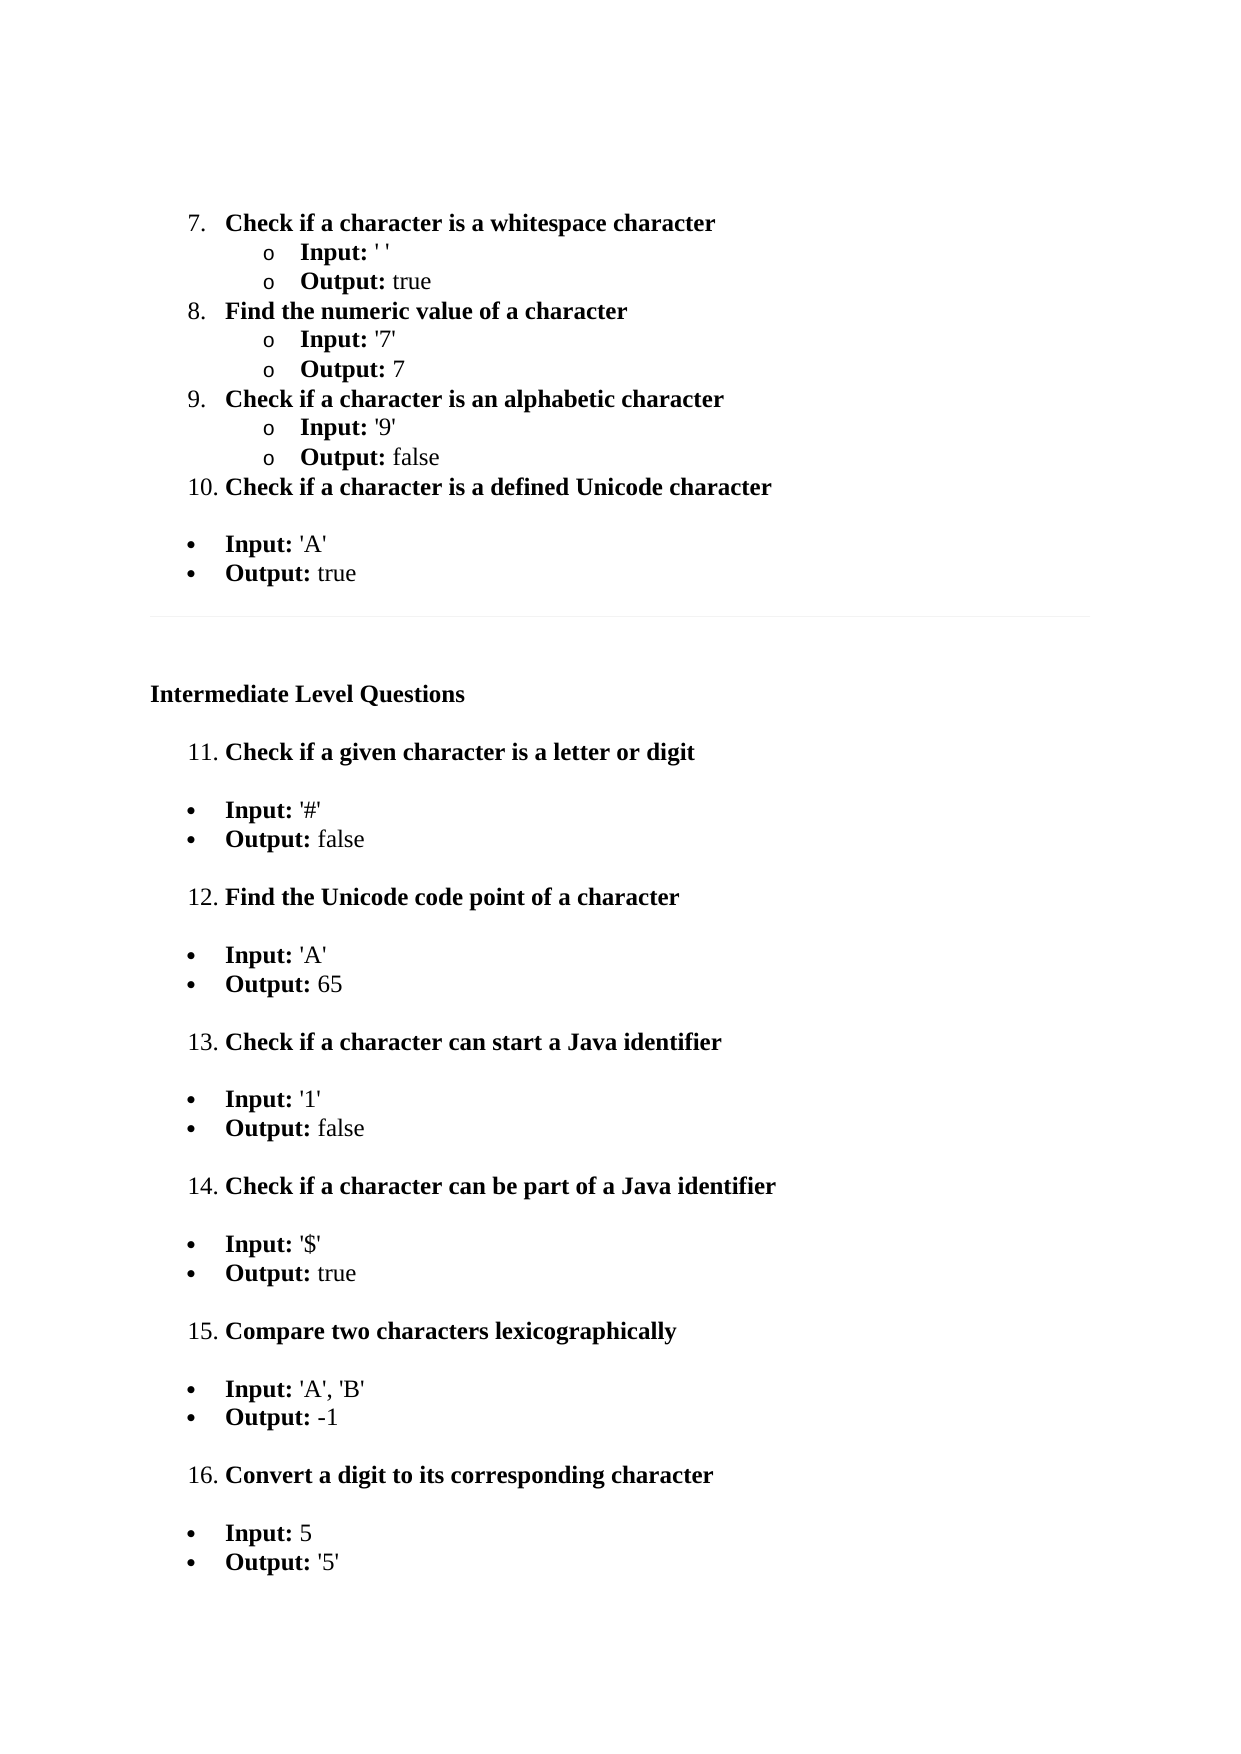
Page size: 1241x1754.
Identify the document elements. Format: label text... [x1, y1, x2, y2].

list Output: false [187, 824, 1090, 853]
list Compare two characters lexicographically [187, 1316, 1090, 1344]
list Find the numeric value of a character [187, 296, 1090, 324]
list Input: 'A' [187, 940, 1090, 969]
list Input: '$' [187, 1229, 1090, 1258]
list Output: true [262, 266, 1090, 296]
list Input: ' ' [262, 237, 1090, 266]
list Output: false [262, 442, 1090, 472]
list Check if a character can be part of a Java identifier [187, 1171, 1090, 1200]
list Check if a character is an alphabetic character [187, 384, 1090, 412]
list Check if a character is a whitespace character [187, 208, 1090, 237]
list Input: 'A' [187, 529, 1090, 558]
list Output: 7 [262, 354, 1090, 384]
list Output: '5' [187, 1547, 1090, 1576]
list Output: false [187, 1113, 1090, 1142]
list Input: 'A', 'B' [187, 1374, 1090, 1402]
list Output: 65 [187, 969, 1090, 997]
list Convert a digit to its corresponding character [187, 1460, 1090, 1489]
list Input: '9' [262, 412, 1090, 442]
list Check if a character is a defined Unicode character [187, 472, 1090, 500]
list Input: 5 [187, 1518, 1090, 1547]
list Input: '7' [262, 324, 1090, 354]
list Output: true [187, 558, 1090, 587]
list Input: '1' [187, 1084, 1090, 1113]
list Check if a character can start a Java identifier [187, 1027, 1090, 1055]
list Input: '#' [187, 795, 1090, 824]
list Output: true [187, 1258, 1090, 1287]
list Find the Unicode code point of a character [187, 882, 1090, 911]
list Check if a given character is a letter or digit [187, 737, 1090, 766]
text Intermediate Level Questions [150, 679, 1090, 708]
list Output: -1 [187, 1402, 1090, 1431]
